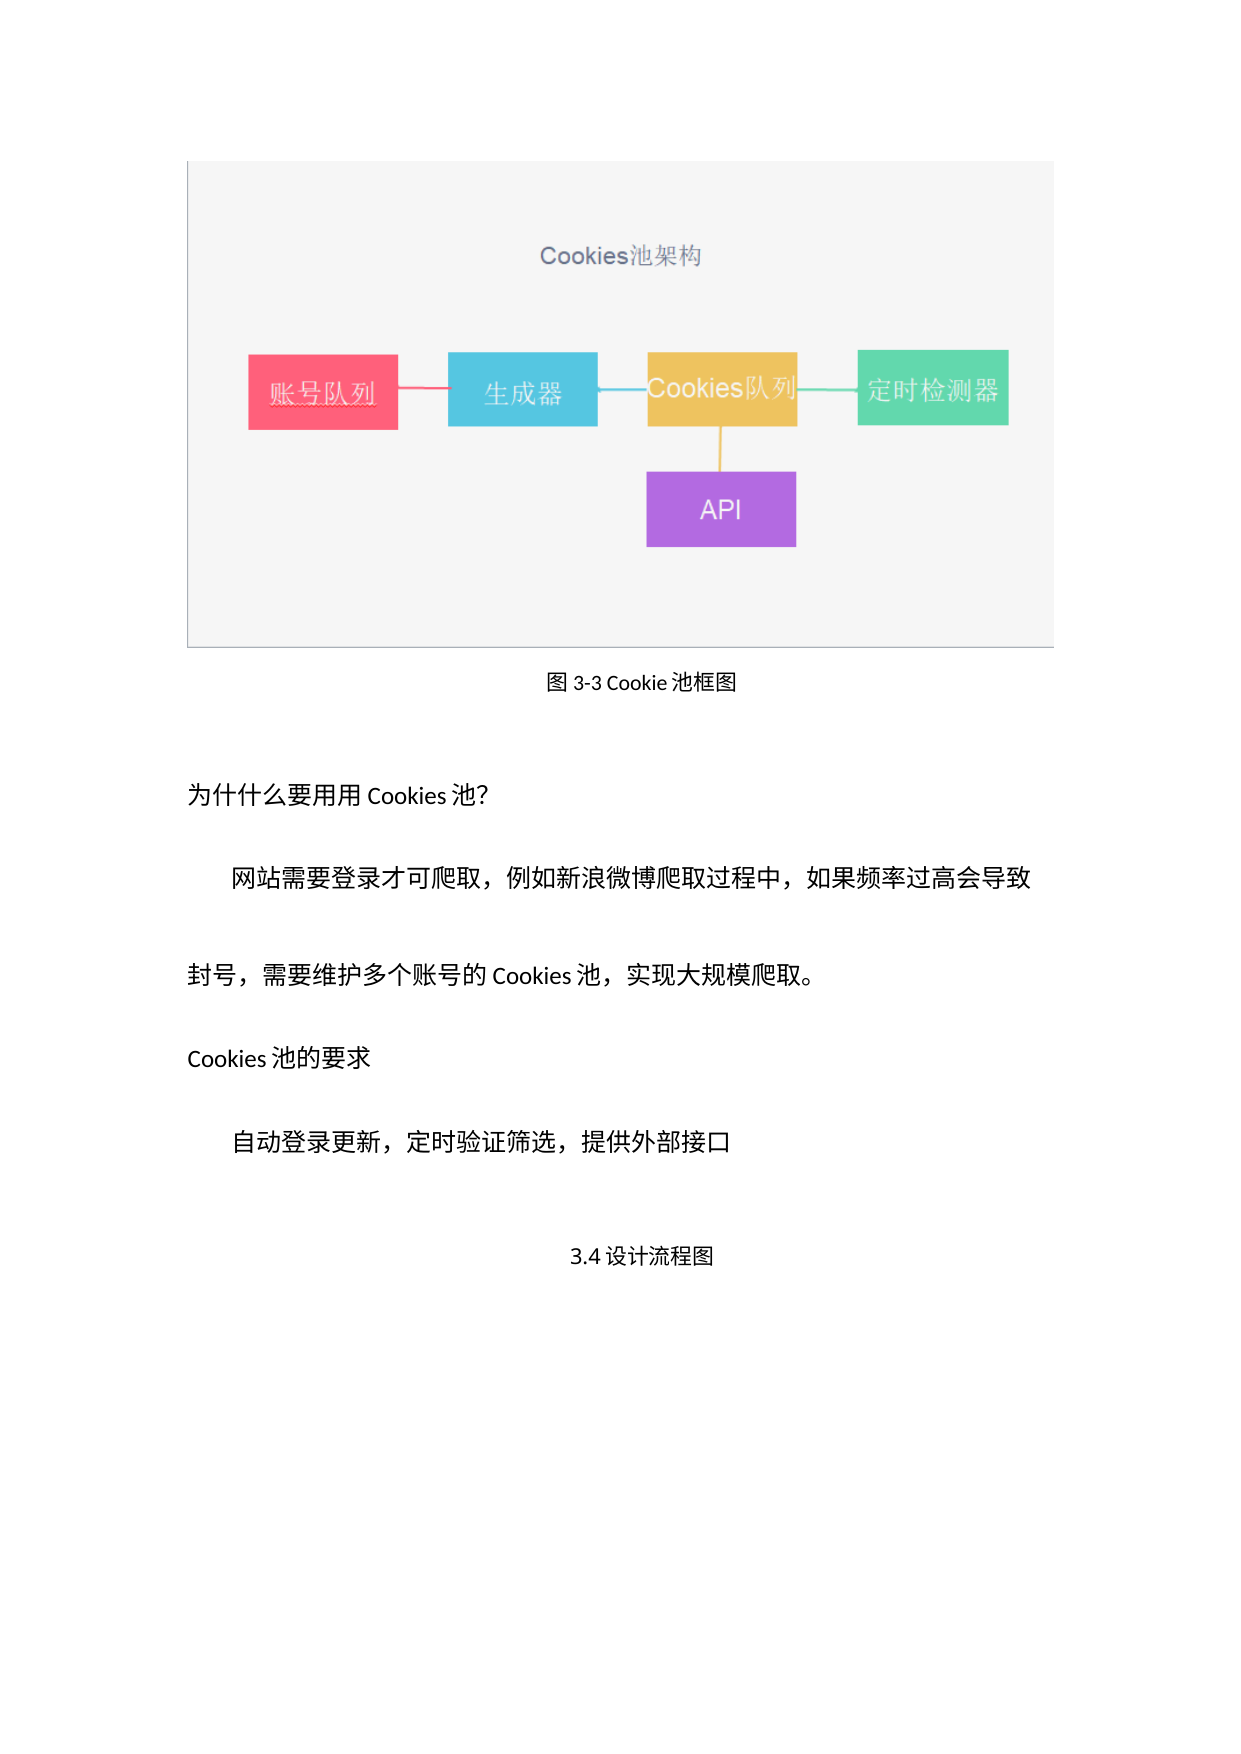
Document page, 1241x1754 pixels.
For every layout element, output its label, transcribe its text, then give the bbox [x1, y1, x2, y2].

list 3.4设计流程图图3-4 Scrapy流程框架 [187, 1238, 1053, 1271]
text 自动登录更新，定时验证筛选，提供外部接口 [187, 1108, 1053, 1173]
text 网站需要登录才可爬取，例如新浪微博爬取过程中，如果频率过高会导致封号，需要维护多个账号的Cookies池，实现大规模爬取。 [187, 844, 1053, 1006]
list 图3-3 Cookie池框图 [187, 665, 1053, 697]
text Cookies池的要求 [187, 1024, 1053, 1089]
text 为什什么要⽤用Cookies池？ [187, 761, 1053, 826]
picture [187, 161, 1054, 648]
